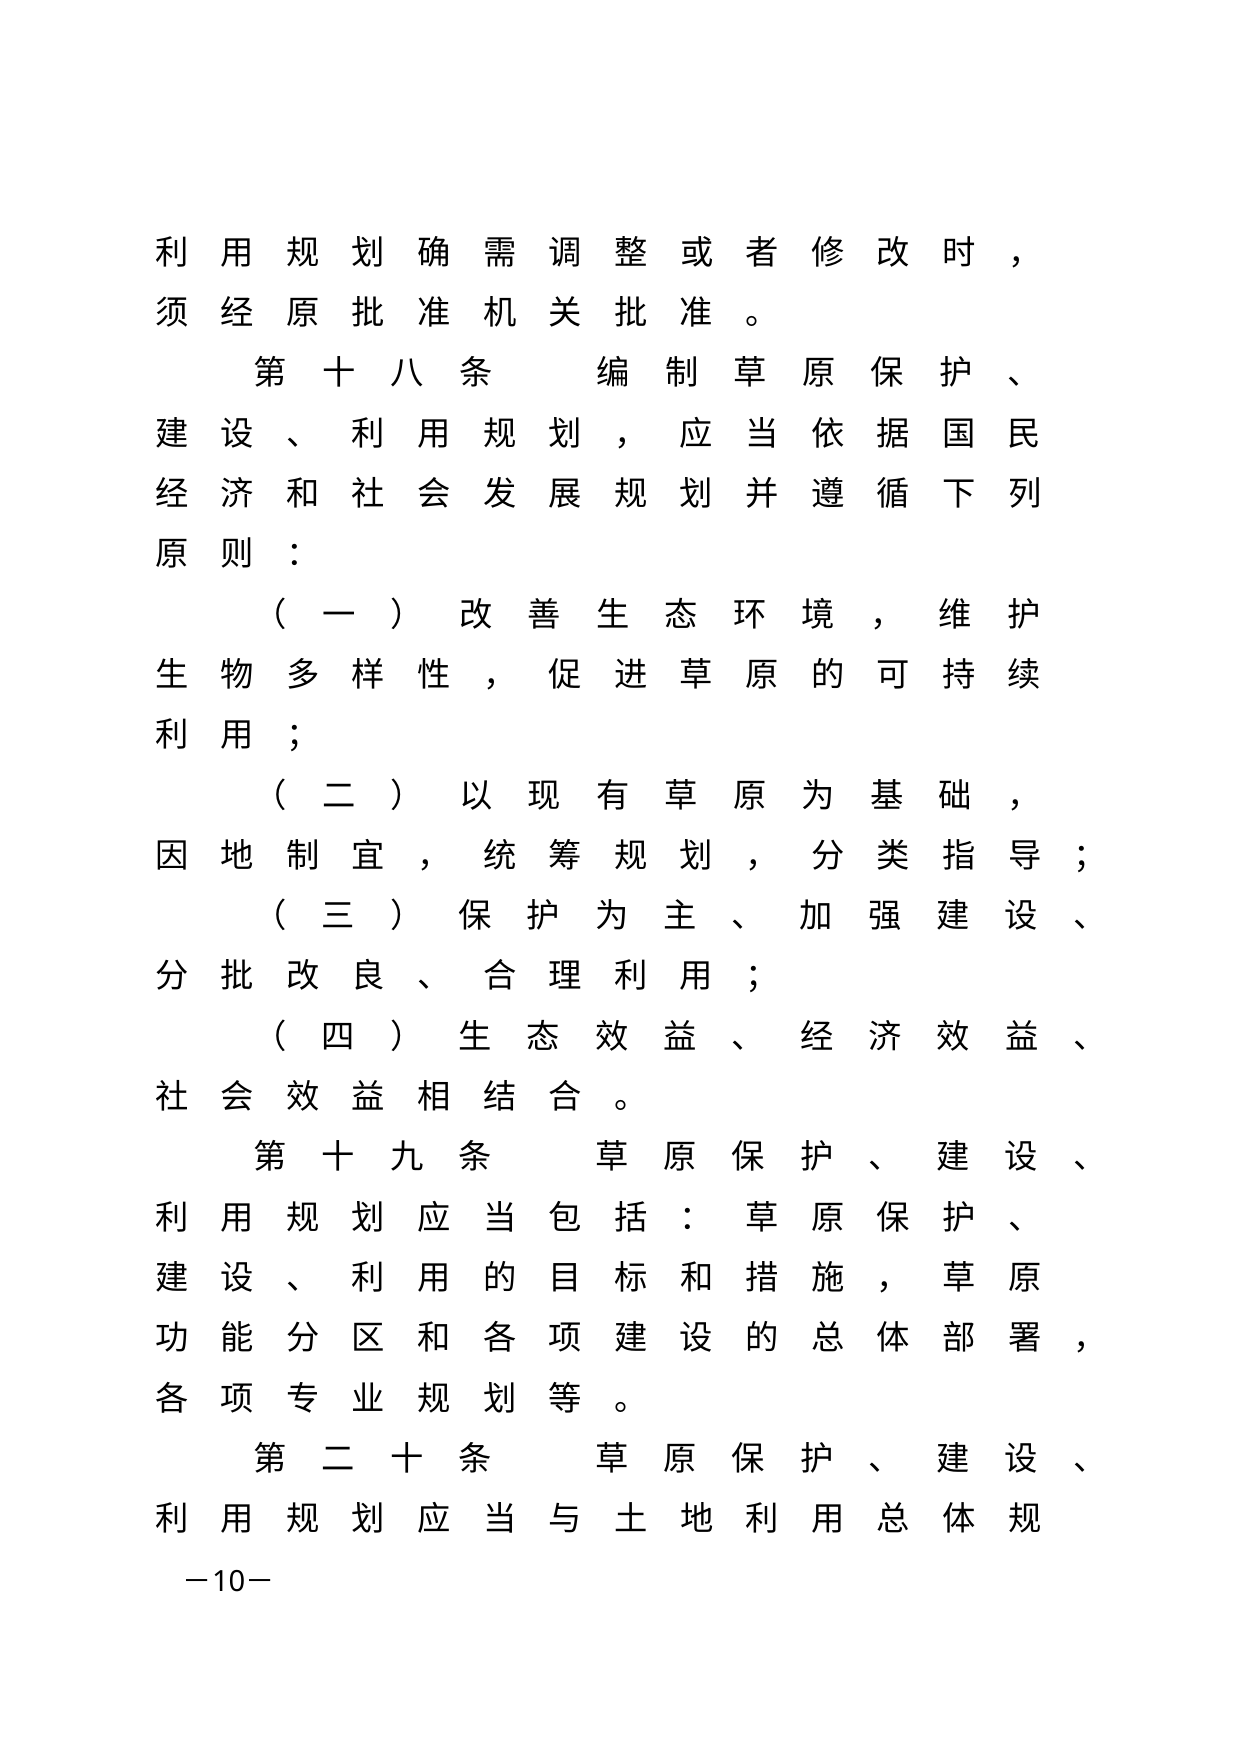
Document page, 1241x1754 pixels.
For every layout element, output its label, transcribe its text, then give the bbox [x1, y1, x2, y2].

text 经批准的草原保护、建设、利用规划确需调整或者修改时，须经原批准机关批准。 [155, 219, 1073, 340]
text 第二十条 草原保护、建设、利用规划应当与土地利用总体规划相衔接，与环境保护规划、水土保持规划、防沙治沙规划、水资源规划、林业长远规划、城市总体规划、村庄和集镇规划以及其他有关规划相协调。 [155, 1426, 1073, 1546]
text 第十九条 草原保护、建设、利用规划应当包括：草原保护、建设、利用的目标和措施，草原功能分区和各项建设的总体部署，各项专业规划等。 [155, 1124, 1073, 1426]
text （四）生态效益、经济效益、社会效益相结合。 [155, 1003, 1073, 1124]
text 第十八条 编制草原保护、建设、利用规划，应当依据国民经济和社会发展规划并遵循下列原则： [155, 340, 1073, 581]
text （一）改善生态环境，维护生物多样性，促进草原的可持续利用； [155, 581, 1073, 762]
text （二）以现有草原为基础，因地制宜，统筹规划，分类指导； [155, 762, 1073, 883]
text （三）保护为主、加强建设、分批改良、合理利用； [155, 883, 1073, 1003]
